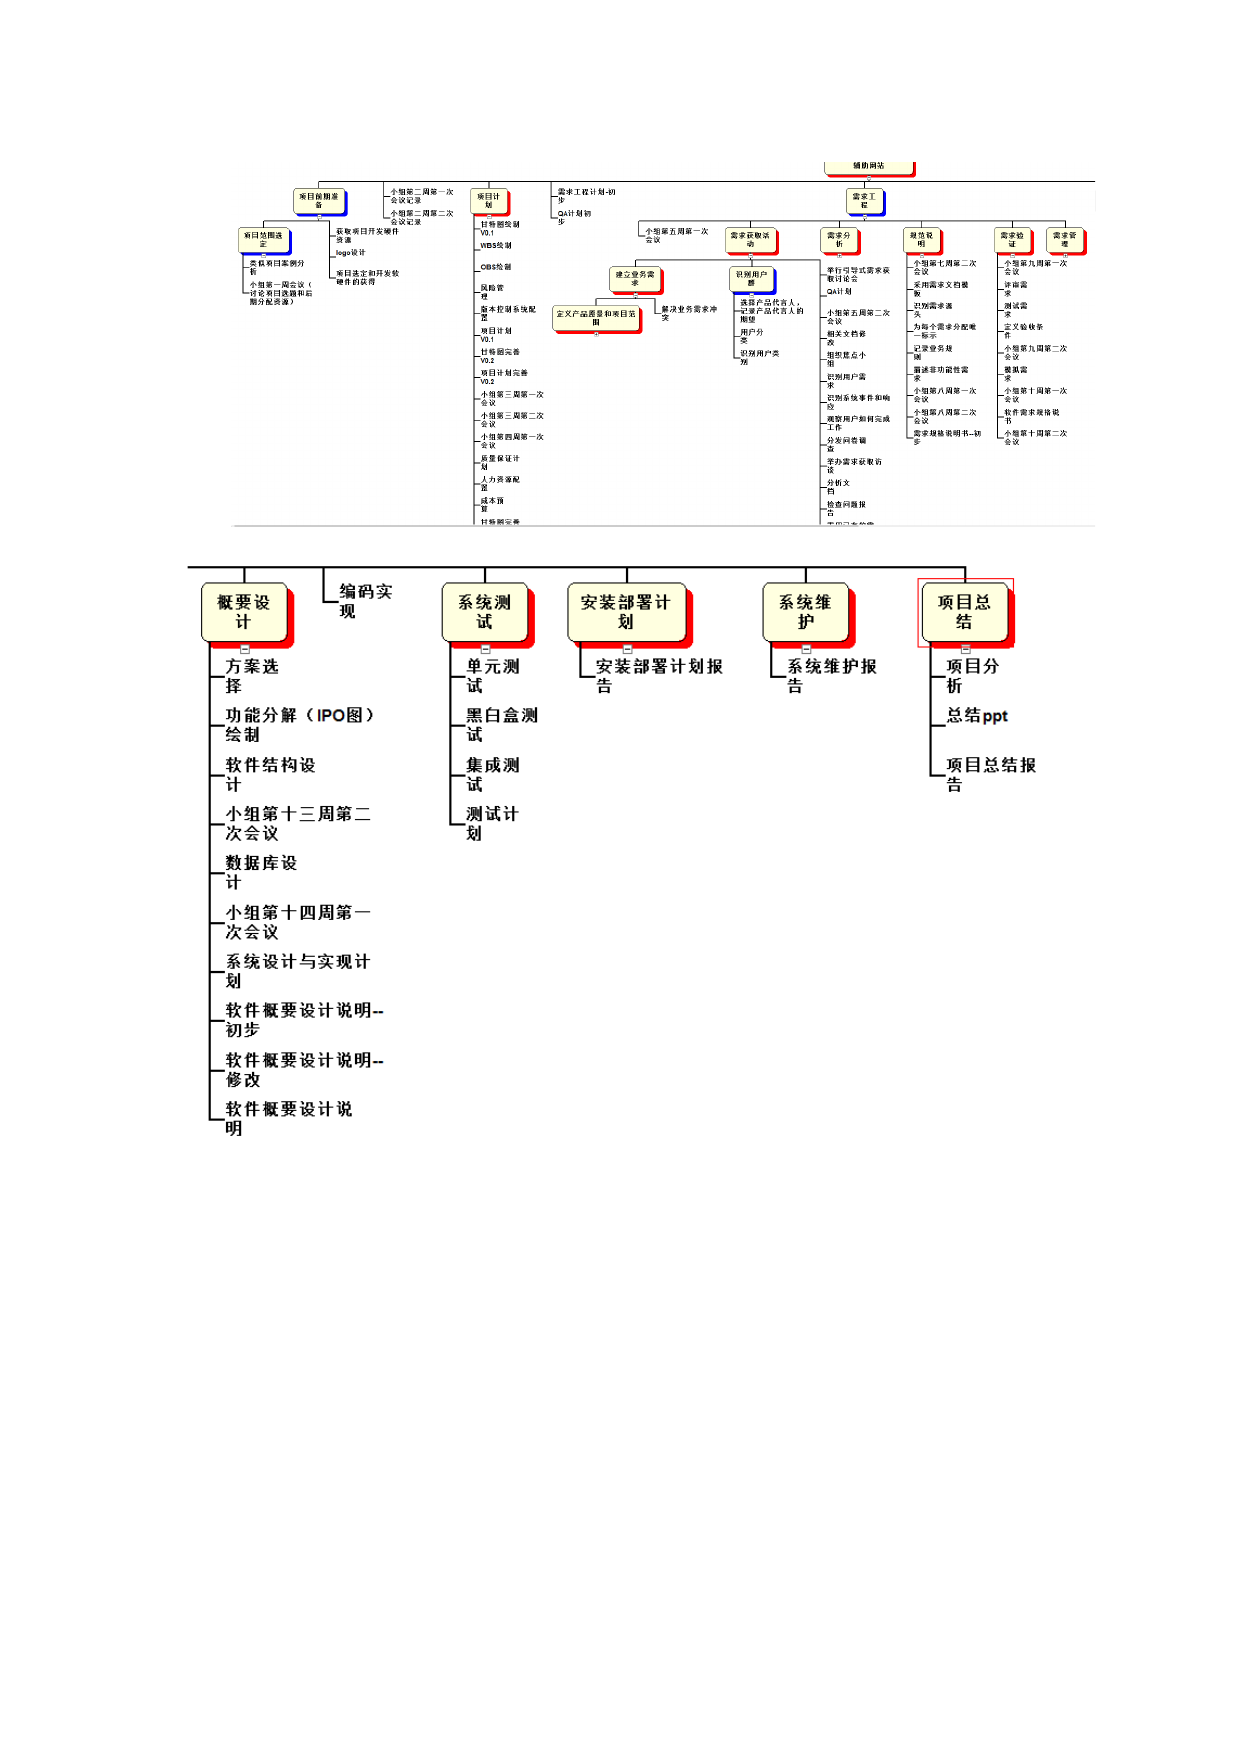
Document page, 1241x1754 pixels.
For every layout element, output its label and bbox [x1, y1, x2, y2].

picture [231, 162, 1096, 527]
picture [187, 552, 1052, 1213]
